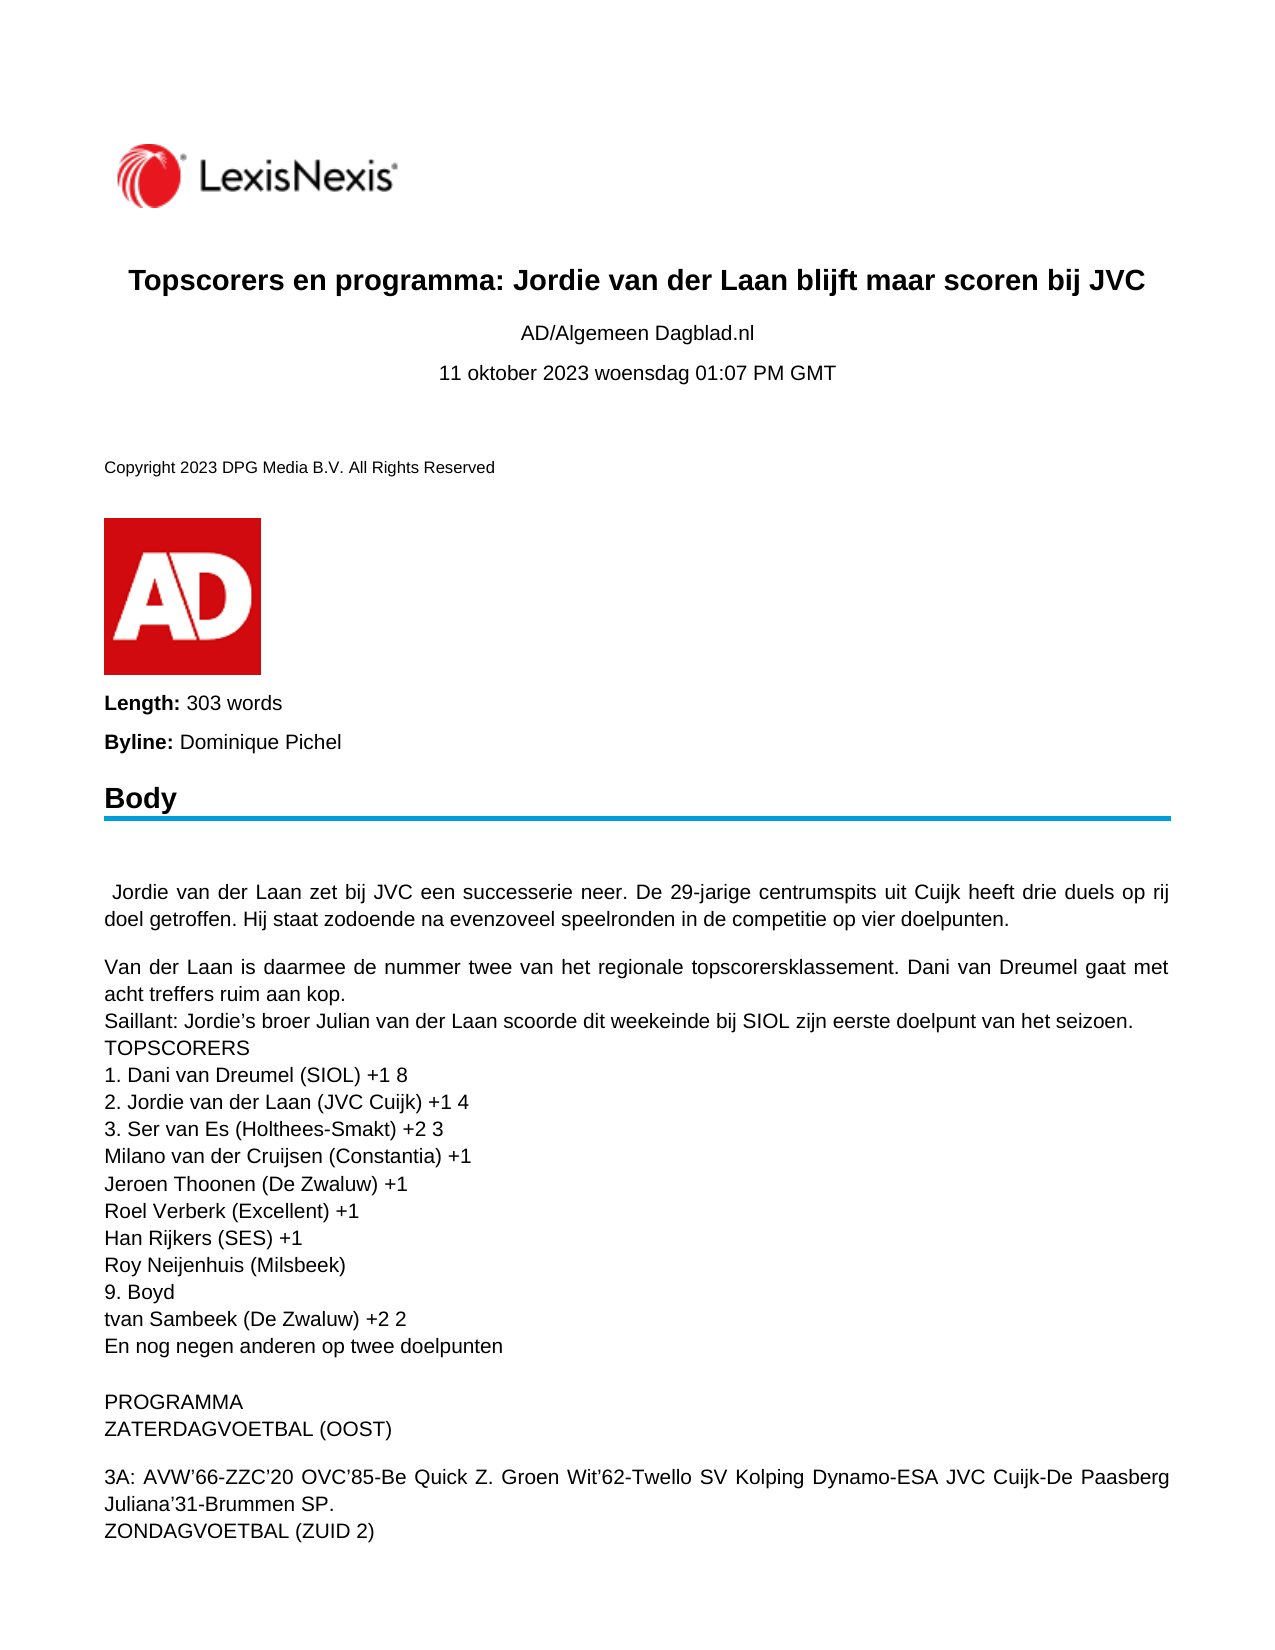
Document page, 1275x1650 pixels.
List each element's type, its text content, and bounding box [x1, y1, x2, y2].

text PROGRAMMA [104, 1387, 1171, 1414]
text Roy Neijenhuis (Milsbeek) [104, 1249, 1171, 1277]
subtitle Topscorers en programma: Jordie van der Laan blijft maar scoren bij JVC [104, 261, 1171, 297]
text 2. Jordie van der Laan (JVC Cuijk) +1 4 [104, 1087, 1171, 1114]
text Saillant: Jordie’s broer Julian van der Laan scoorde dit weekeinde bij SIOL zijn eerste doelpunt van het seizoen. [104, 1006, 1171, 1033]
text Jordie van der Laan zet bij JVC een successerie neer. De 29-jarige centrumspits uit Cuijk heeft drie duels op rij doel getroffen. Hij staat zodoende na evenzoveel speelronden in de competitie op vier doelpunten. [104, 877, 1171, 931]
text 3A: AVW’66-ZZC’20 OVC’85-Be Quick Z. Groen Wit’62-Twello SV Kolping Dynamo-ESA JVC Cuijk-De Paasberg Juliana’31-Brummen SP. [104, 1462, 1171, 1516]
text ZONDAGVOETBAL (ZUID 2) [104, 1516, 1171, 1543]
text 3. Ser van Es (Holthees-Smakt) +2 3 [104, 1114, 1171, 1141]
text Body [104, 779, 1171, 814]
picture [104, 518, 261, 675]
text Roel Verberk (Excellent) +1 [104, 1195, 1171, 1222]
text Copyright 2023 DPG Media B.V. All Rights Reserved [104, 426, 1171, 477]
text Byline: Dominique Pichel [104, 727, 1171, 754]
text TOPSCORERS [104, 1033, 1171, 1060]
text Length: 303 words [104, 687, 1171, 714]
picture [104, 144, 412, 208]
text Han Rijkers (SES) +1 [104, 1222, 1171, 1249]
text ZATERDAGVOETBAL (OOST) [104, 1414, 1171, 1441]
text 11 oktober 2023 woensdag 01:07 PM GMT [104, 357, 1171, 384]
text AD/Algemeen Dagblad.nl [104, 318, 1171, 345]
text 1. Dani van Dreumel (SIOL) +1 8 [104, 1060, 1171, 1087]
text Milano van der Cruijsen (Constantia) +1 [104, 1141, 1171, 1168]
text En nog negen anderen op twee doelpunten [104, 1331, 1171, 1358]
text tvan Sambeek (De Zwaluw) +2 2 [104, 1304, 1171, 1331]
text 9. Boyd [104, 1277, 1171, 1304]
text Van der Laan is daarmee de nummer twee van het regionale topscorersklassement. Dani van Dreumel gaat met acht treffers ruim aan kop. [104, 952, 1171, 1006]
text Jeroen Thoonen (De Zwaluw) +1 [104, 1168, 1171, 1195]
